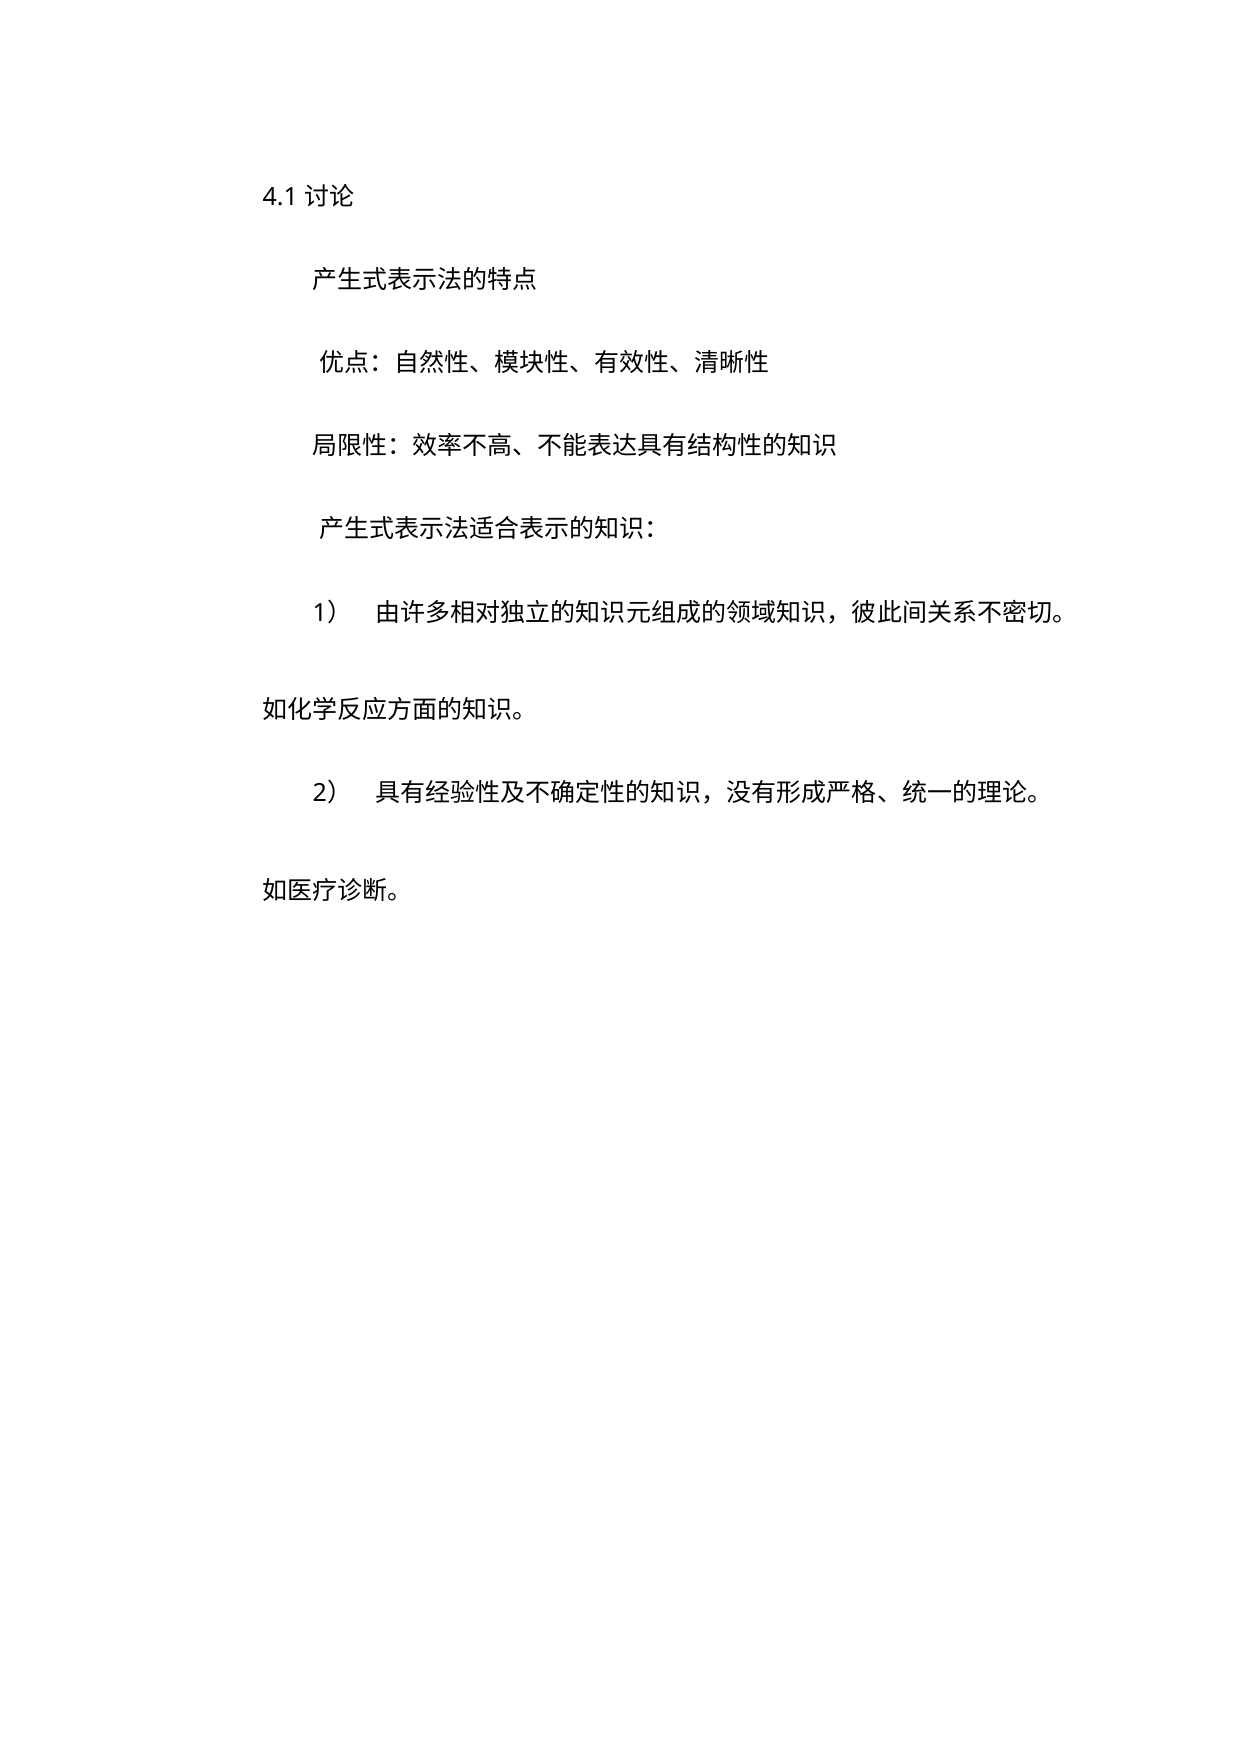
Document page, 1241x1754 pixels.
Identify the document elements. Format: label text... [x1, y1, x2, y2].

list 2） 具有经验性及不确定性的知识，没有形成严格、统一的理论。如医疗诊断。 [262, 758, 1053, 921]
list 1） 由许多相对独立的知识元组成的领域知识，彼此间关系不密切。如化学反应方面的知识。 [262, 578, 1053, 740]
list 优点：自然性、模块性、有效性、清晰性 [262, 328, 1053, 393]
list 局限性：效率不高、不能表达具有结构性的知识 [262, 411, 1053, 476]
list 产生式表示法适合表示的知识： [262, 494, 1053, 559]
list 4.1 讨论 [262, 162, 1053, 227]
list 产生式表示法的特点 [262, 245, 1053, 310]
